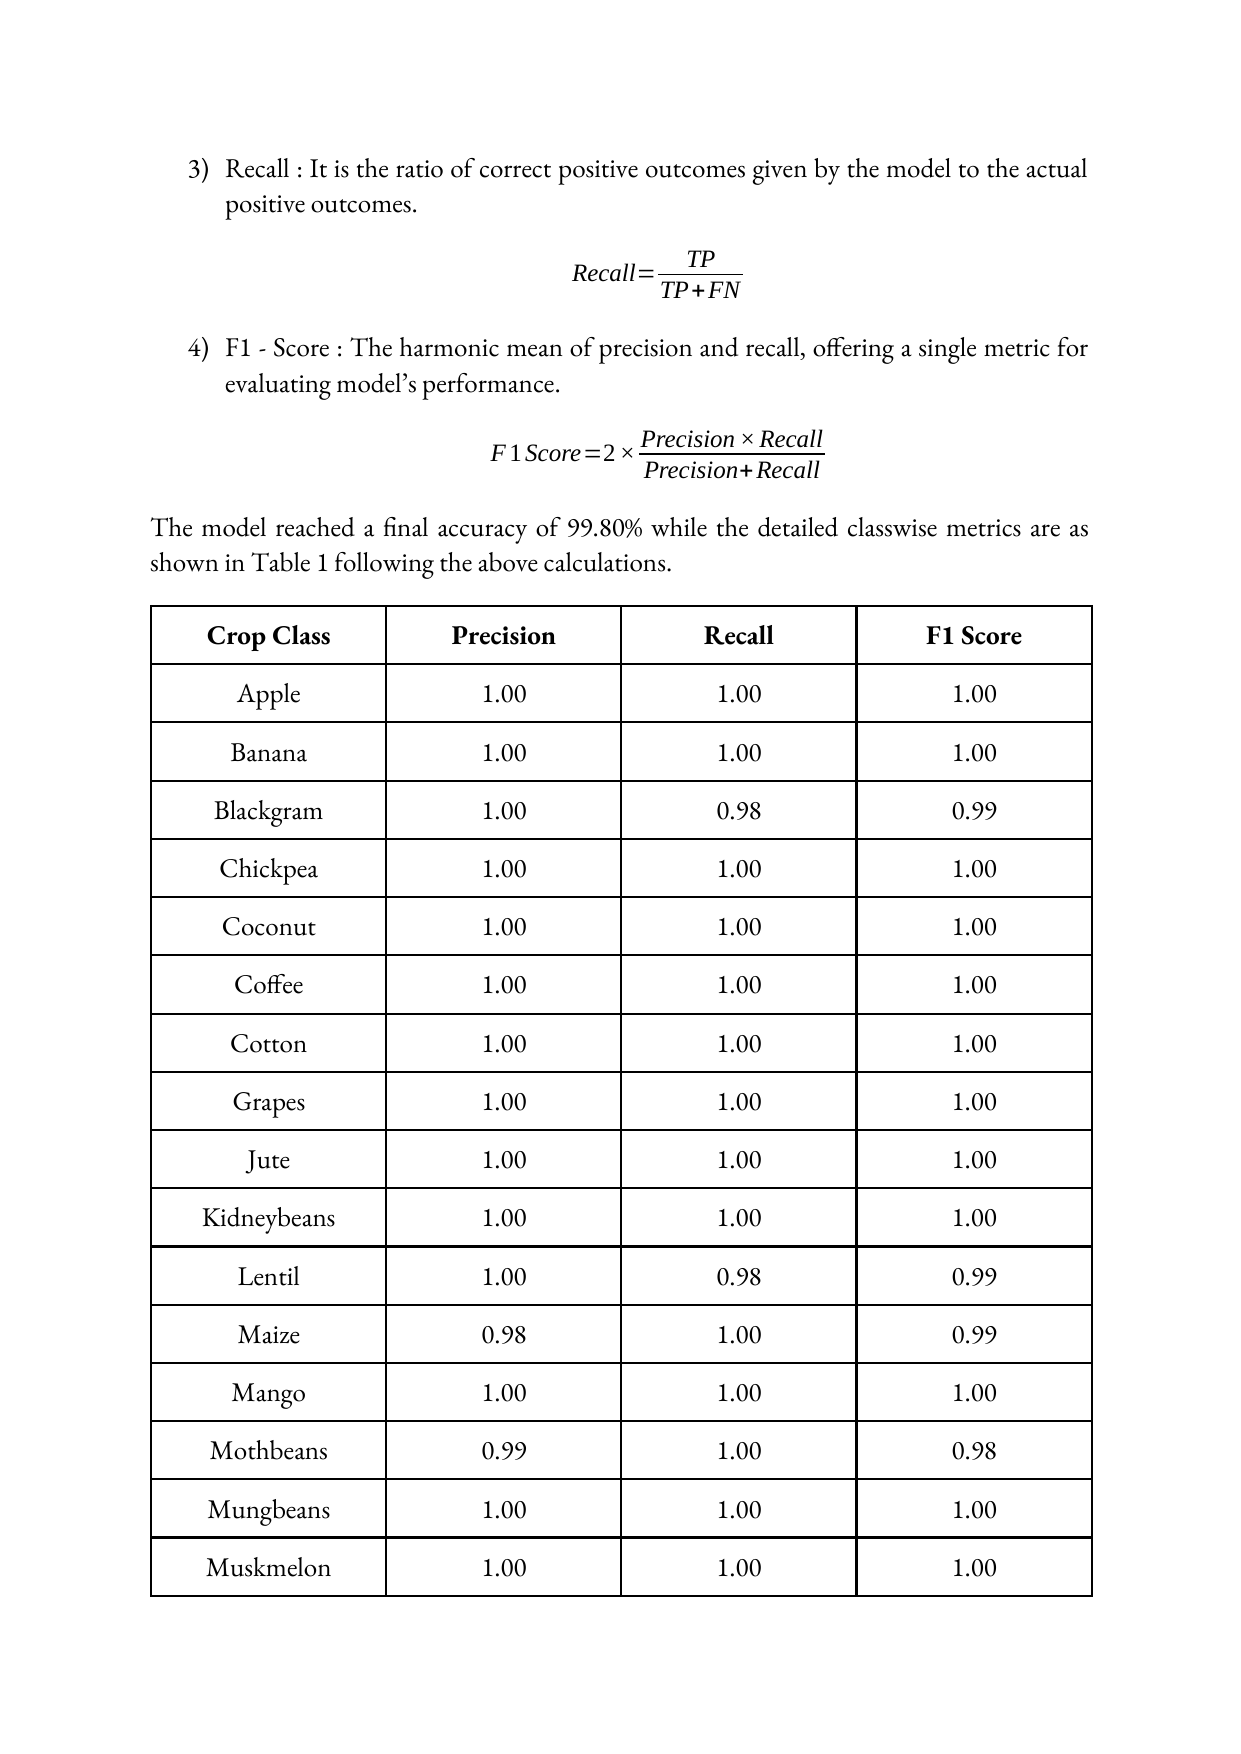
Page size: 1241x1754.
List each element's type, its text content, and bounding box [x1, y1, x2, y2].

table_cell Muskmelon [152, 1539, 385, 1595]
table_cell 1.00 [858, 840, 1091, 896]
table_cell 1.00 [858, 956, 1091, 1012]
table_cell 1.00 [622, 1539, 855, 1595]
table_cell 1.00 [387, 1131, 620, 1187]
table_cell 1.00 [387, 1015, 620, 1071]
table_cell 1.00 [622, 665, 855, 721]
table_cell Mothbeans [152, 1422, 385, 1478]
table_cell 1.00 [622, 1364, 855, 1420]
table_cell 1.00 [387, 1189, 620, 1245]
table_cell Apple [152, 665, 385, 721]
table_cell 0.99 [858, 1248, 1091, 1303]
table_cell 1.00 [622, 840, 855, 896]
table_cell 1.00 [858, 1189, 1091, 1245]
table_cell 0.98 [622, 1248, 855, 1303]
table_cell 1.00 [622, 956, 855, 1012]
table_cell 1.00 [387, 1539, 620, 1595]
table_header Recall [622, 607, 855, 663]
table_cell 1.00 [387, 840, 620, 896]
table_cell Cotton [152, 1015, 385, 1071]
text The model reached a final accuracy of 99.80% while the detailed classwise metrics are as shown in Table 1 following the above calculations. [150, 509, 1090, 580]
table_cell 1.00 [858, 1539, 1091, 1595]
table_cell Coconut [152, 898, 385, 954]
table_cell 1.00 [622, 1015, 855, 1071]
table_cell Mungbeans [152, 1480, 385, 1536]
table_cell 1.00 [622, 1480, 855, 1536]
table_cell 1.00 [387, 1364, 620, 1420]
table_cell Blackgram [152, 782, 385, 838]
table_cell 0.98 [387, 1306, 620, 1362]
table_cell Coffee [152, 956, 385, 1012]
table_cell 1.00 [622, 1306, 855, 1362]
table_cell Grapes [152, 1073, 385, 1129]
table_cell 0.98 [858, 1422, 1091, 1478]
table_cell Banana [152, 723, 385, 779]
table_cell 1.00 [622, 898, 855, 954]
table_header Precision [387, 607, 620, 663]
table_cell 1.00 [858, 1480, 1091, 1536]
table_cell 0.99 [387, 1422, 620, 1478]
table_cell Chickpea [152, 840, 385, 896]
table_cell Lentil [152, 1248, 385, 1303]
table_cell 1.00 [858, 1364, 1091, 1420]
table_cell 0.99 [858, 1306, 1091, 1362]
table_cell 1.00 [858, 723, 1091, 779]
table_cell 1.00 [622, 723, 855, 779]
table_cell Kidneybeans [152, 1189, 385, 1245]
table_cell 1.00 [387, 1248, 620, 1303]
list Recall : It is the ratio of correct positive outcomes given by the model to the actual positive outcomes. [187, 150, 1090, 221]
table_cell 1.00 [387, 956, 620, 1012]
table_cell 1.00 [387, 1480, 620, 1536]
table_cell 1.00 [858, 1073, 1091, 1129]
table_cell 1.00 [622, 1422, 855, 1478]
table_cell 1.00 [387, 723, 620, 779]
table_cell 1.00 [387, 782, 620, 838]
list F1 - Score : The harmonic mean of precision and recall, offering a single metric for evaluating model’s performance. [187, 329, 1090, 400]
table_cell 1.00 [858, 665, 1091, 721]
table_cell 1.00 [387, 898, 620, 954]
table_cell Mango [152, 1364, 385, 1420]
table_cell Maize [152, 1306, 385, 1362]
table_cell 1.00 [858, 1015, 1091, 1071]
table_cell 1.00 [858, 1131, 1091, 1187]
table_cell 1.00 [858, 898, 1091, 954]
table_cell 0.98 [622, 782, 855, 838]
table_header Crop Class [152, 607, 385, 663]
table_cell Jute [152, 1131, 385, 1187]
table_cell 1.00 [622, 1073, 855, 1129]
table_header F1 Score [858, 607, 1091, 663]
table_cell 1.00 [622, 1189, 855, 1245]
table_cell 0.99 [858, 782, 1091, 838]
table_cell 1.00 [622, 1131, 855, 1187]
table_cell 1.00 [387, 1073, 620, 1129]
table_cell 1.00 [387, 665, 620, 721]
